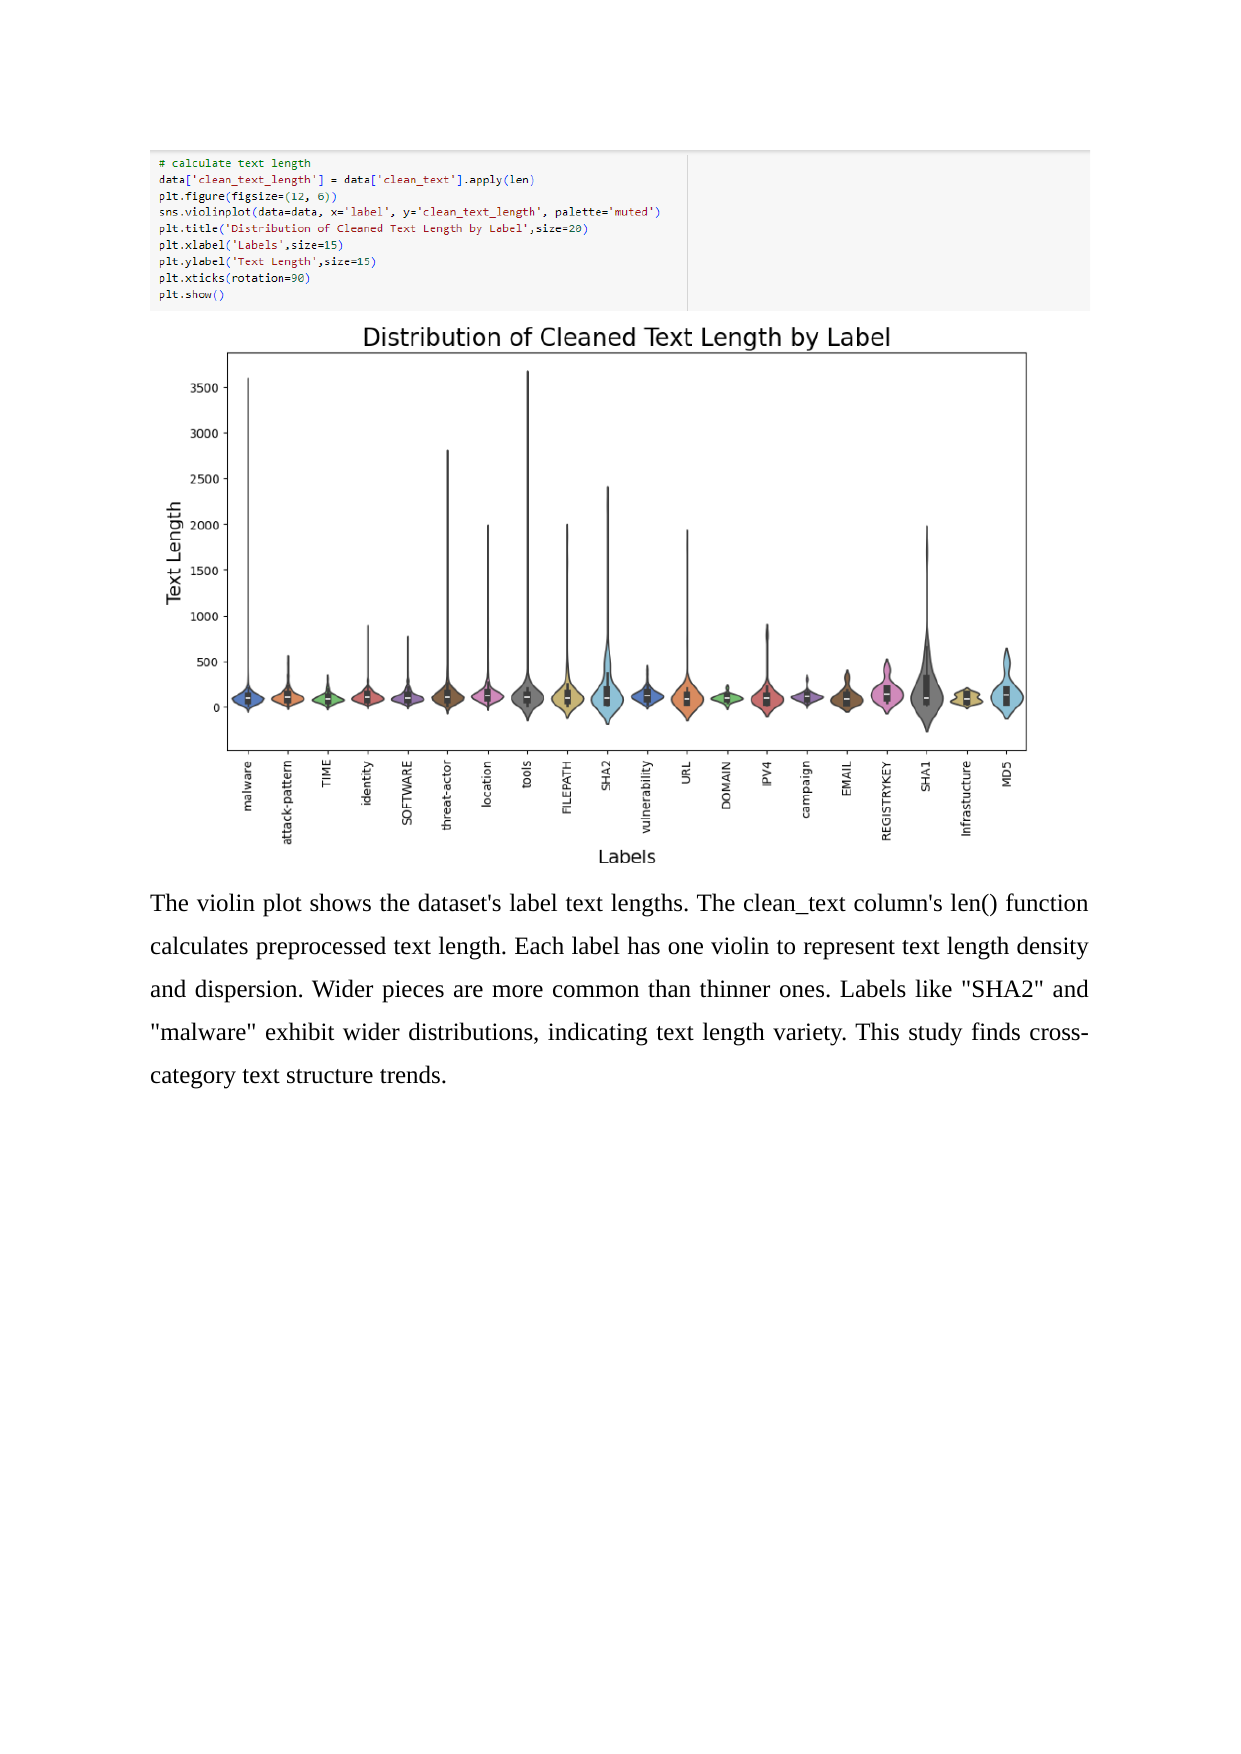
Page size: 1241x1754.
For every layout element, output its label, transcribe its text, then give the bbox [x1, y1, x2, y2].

text The violin plot shows the dataset's label text lengths. The clean_text column's len() function calculates preprocessed text length. Each label has one violin to represent text length density and dispersion. Wider pieces are more common than thinner ones. Labels like "SHA2" and "malware" exhibit wider distributions, indicating text length variety. This study finds cross-category text structure trends. [150, 888, 1090, 1089]
picture [150, 150, 1091, 874]
